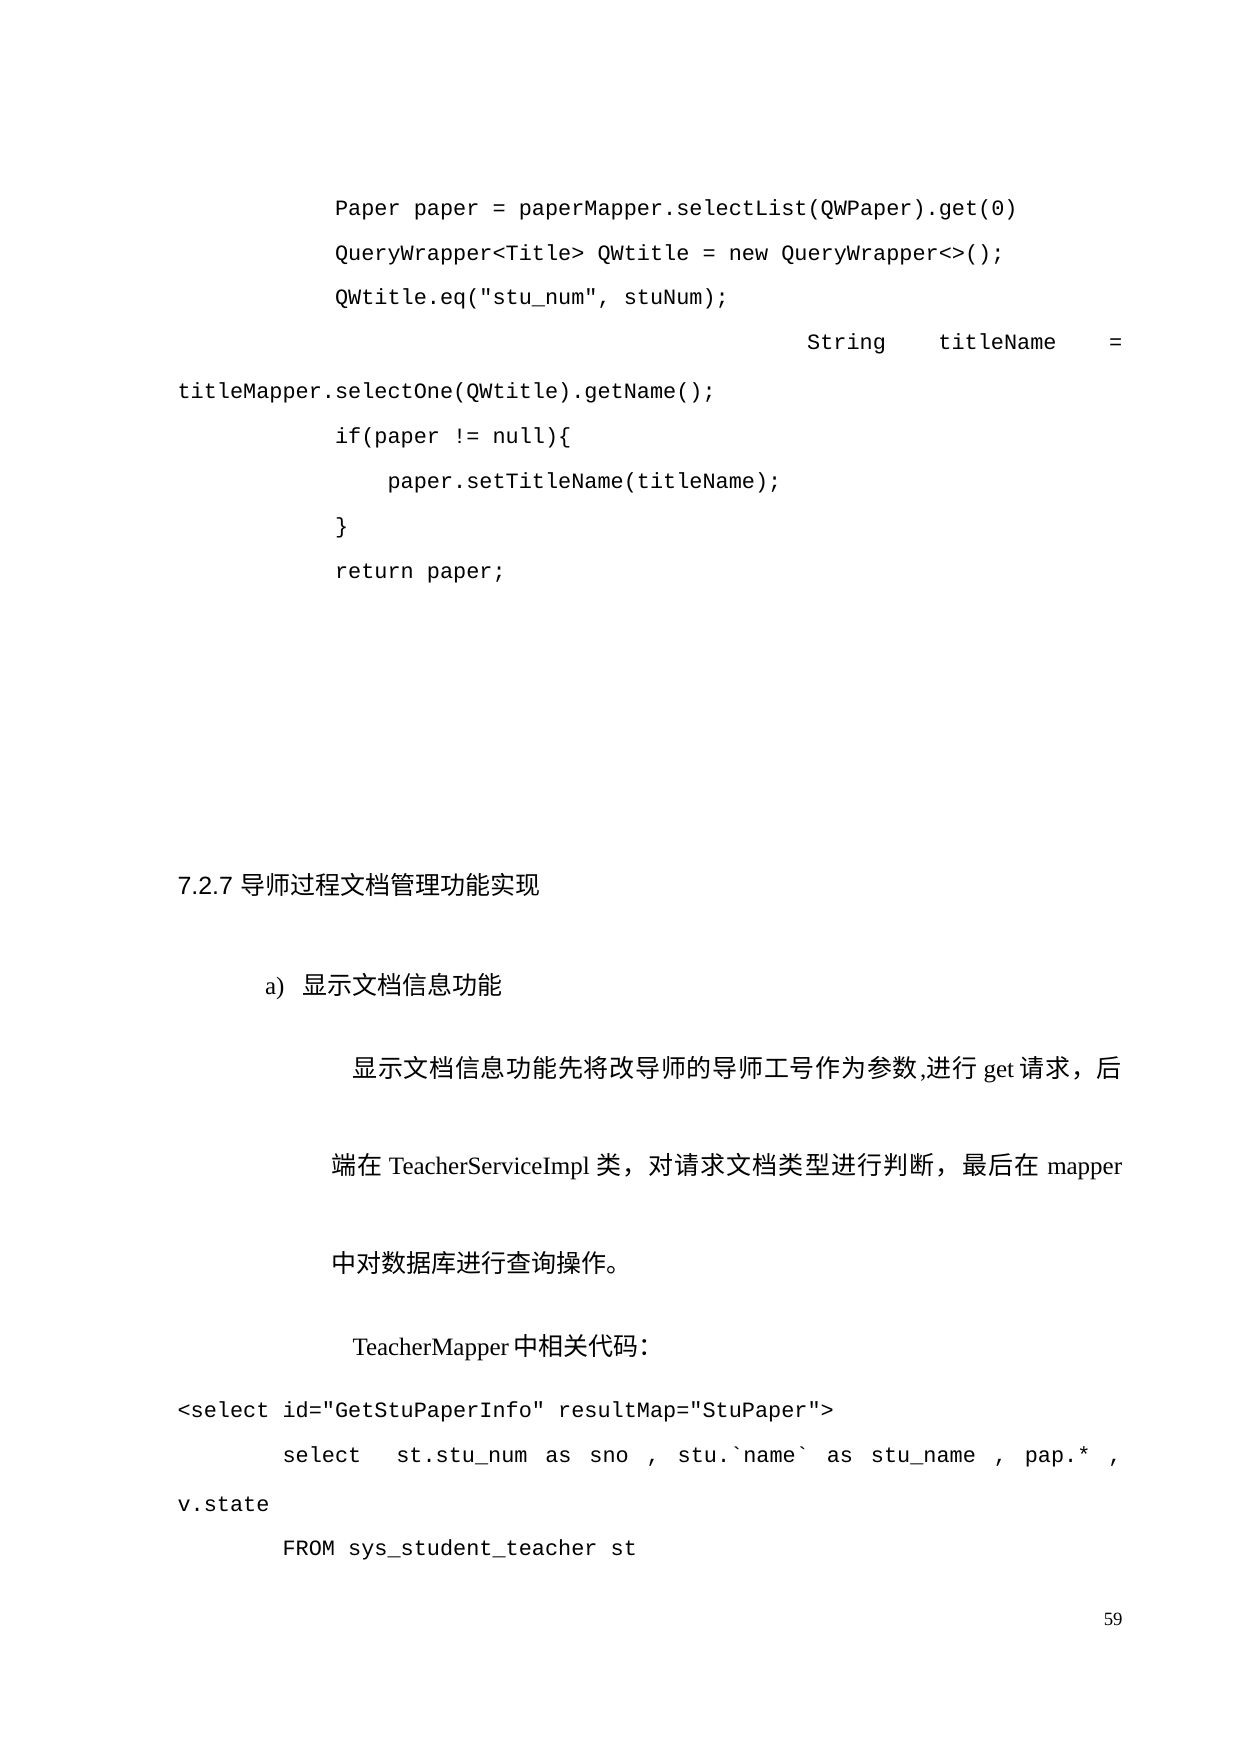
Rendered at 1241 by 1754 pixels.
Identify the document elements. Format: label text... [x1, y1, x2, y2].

text FROM sys_student_teacher st [177, 1534, 1122, 1566]
text TeacherMapper中相关代码： [331, 1312, 1122, 1377]
text paper.setTitleName(titleName); [177, 466, 1122, 499]
text <select id="GetStuPaperInfo" resultMap="StuPaper"> [177, 1395, 1122, 1428]
list 显示文档信息功能 [265, 951, 1122, 1016]
text QWtitle.eq("stu_num", stuNum); [177, 283, 1122, 315]
text 导师过程文档管理功能实现 [177, 851, 1122, 916]
text } [177, 511, 1122, 543]
text Paper paper = paperMapper.selectList(QWPaper).get(0) [177, 193, 1122, 225]
text String titleName = titleMapper.selectOne(QWtitle).getName(); [177, 328, 1122, 409]
text if(paper != null){ [177, 421, 1122, 454]
text 显示文档信息功能先将改导师的导师工号作为参数,进行get请求，后端在TeacherServiceImpl类，对请求文档类型进行判断，最后在mapper中对数据库进行查询操作。 [331, 1034, 1122, 1294]
text QueryWrapper<Title> QWtitle = new QueryWrapper<>(); [177, 238, 1122, 270]
text return paper; [177, 556, 1122, 588]
text select st.stu_num as sno , stu.`name` as stu_name , pap.* , v.state [177, 1440, 1122, 1521]
